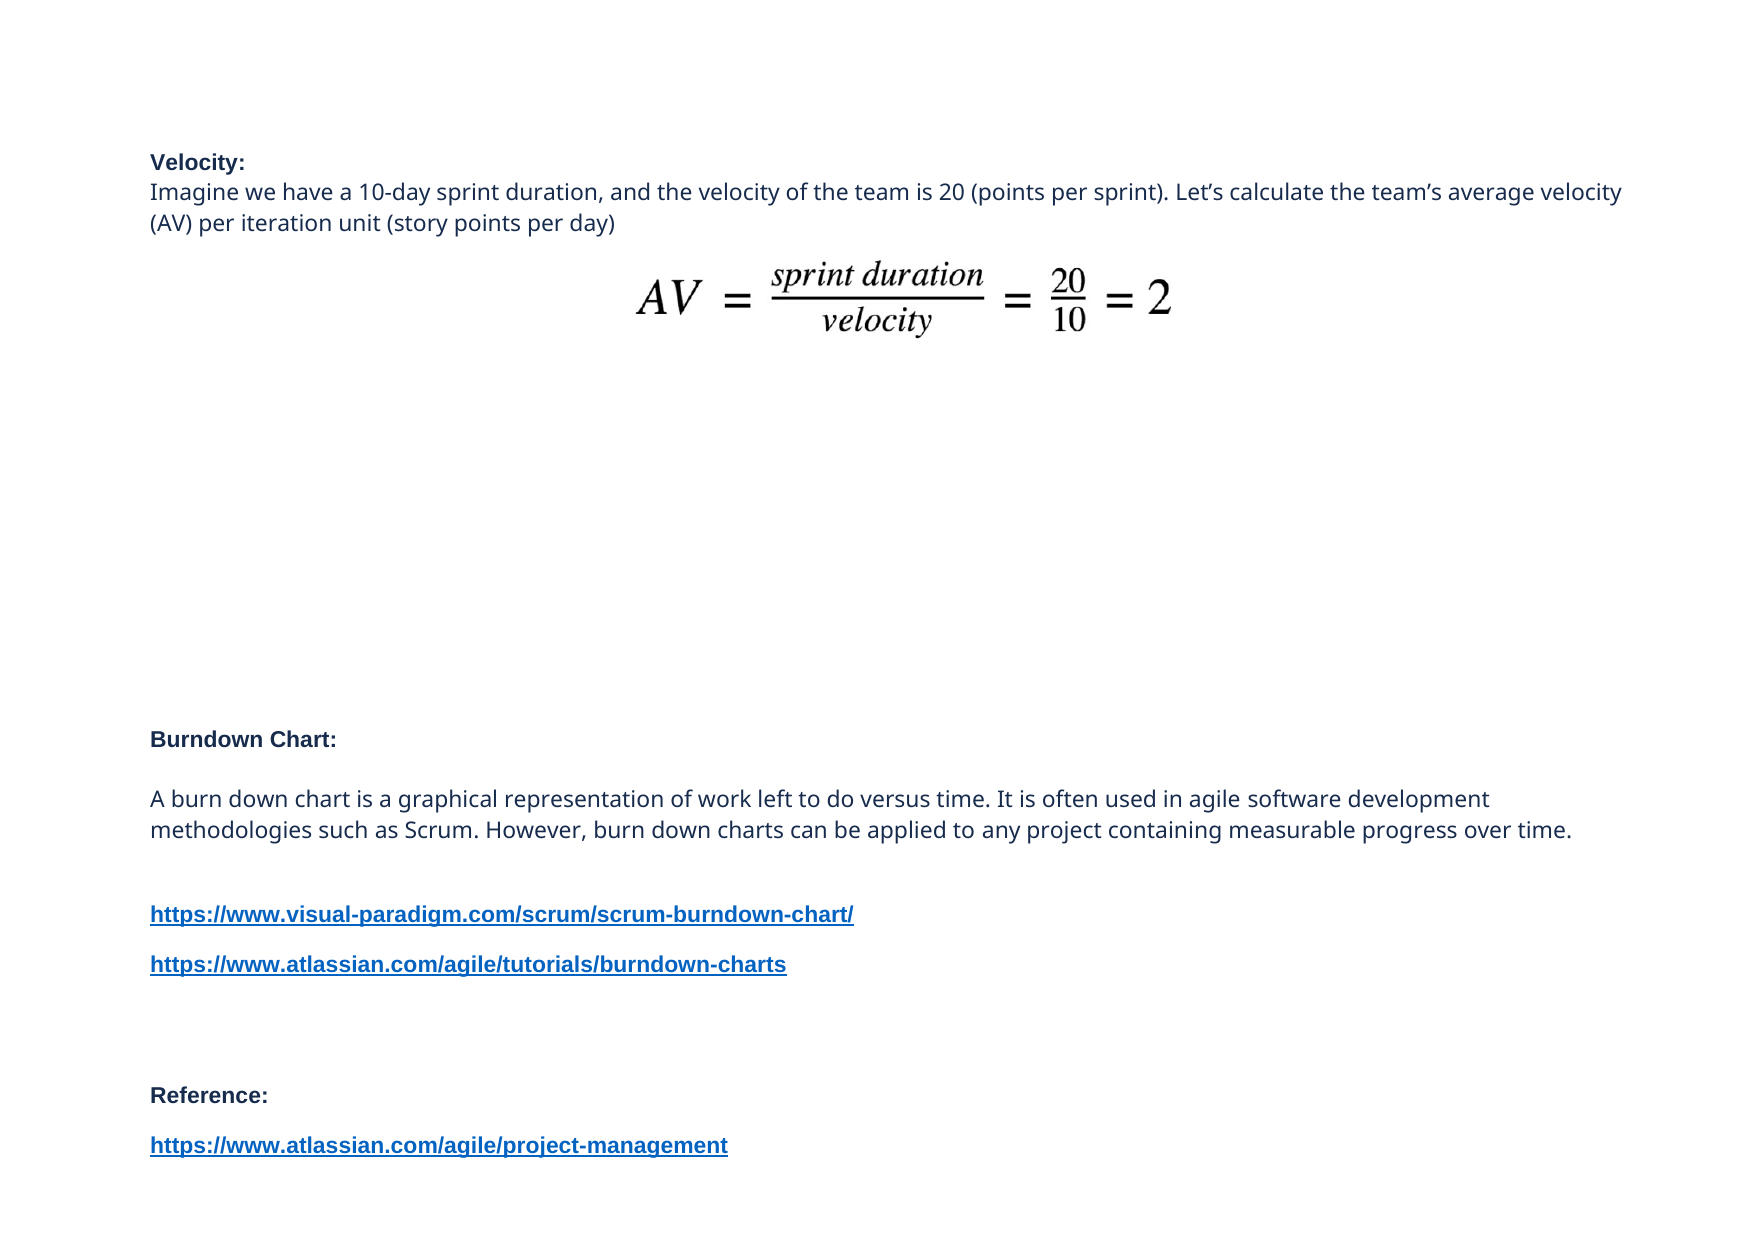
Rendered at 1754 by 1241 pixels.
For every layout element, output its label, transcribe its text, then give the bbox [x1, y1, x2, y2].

text Burndown Chart: [150, 726, 1693, 752]
text A burn down chart is a graphical representation of work left to do versus time. It is often used in agile software development methodologies such as Scrum. However, burn down charts can be applied to any project containing measurable progress over time. [150, 783, 1612, 846]
text https://www.atlassian.com/agile/project-management [150, 1132, 1693, 1158]
text https://www.visual-paradigm.com/scrum/scrum-burndown-chart/ https://www.atlassian.com/agile/tutorials/burndown-charts [150, 901, 855, 977]
text Velocity: [150, 150, 1693, 176]
picture [635, 260, 1172, 339]
text Imagine we have a 10-day sprint duration, and the velocity of the team is 20 (points per sprint). Let’s calculate the team’s average velocity (AV) per iteration unit (story points per day) [150, 176, 1638, 239]
text Reference: [150, 1082, 1693, 1108]
